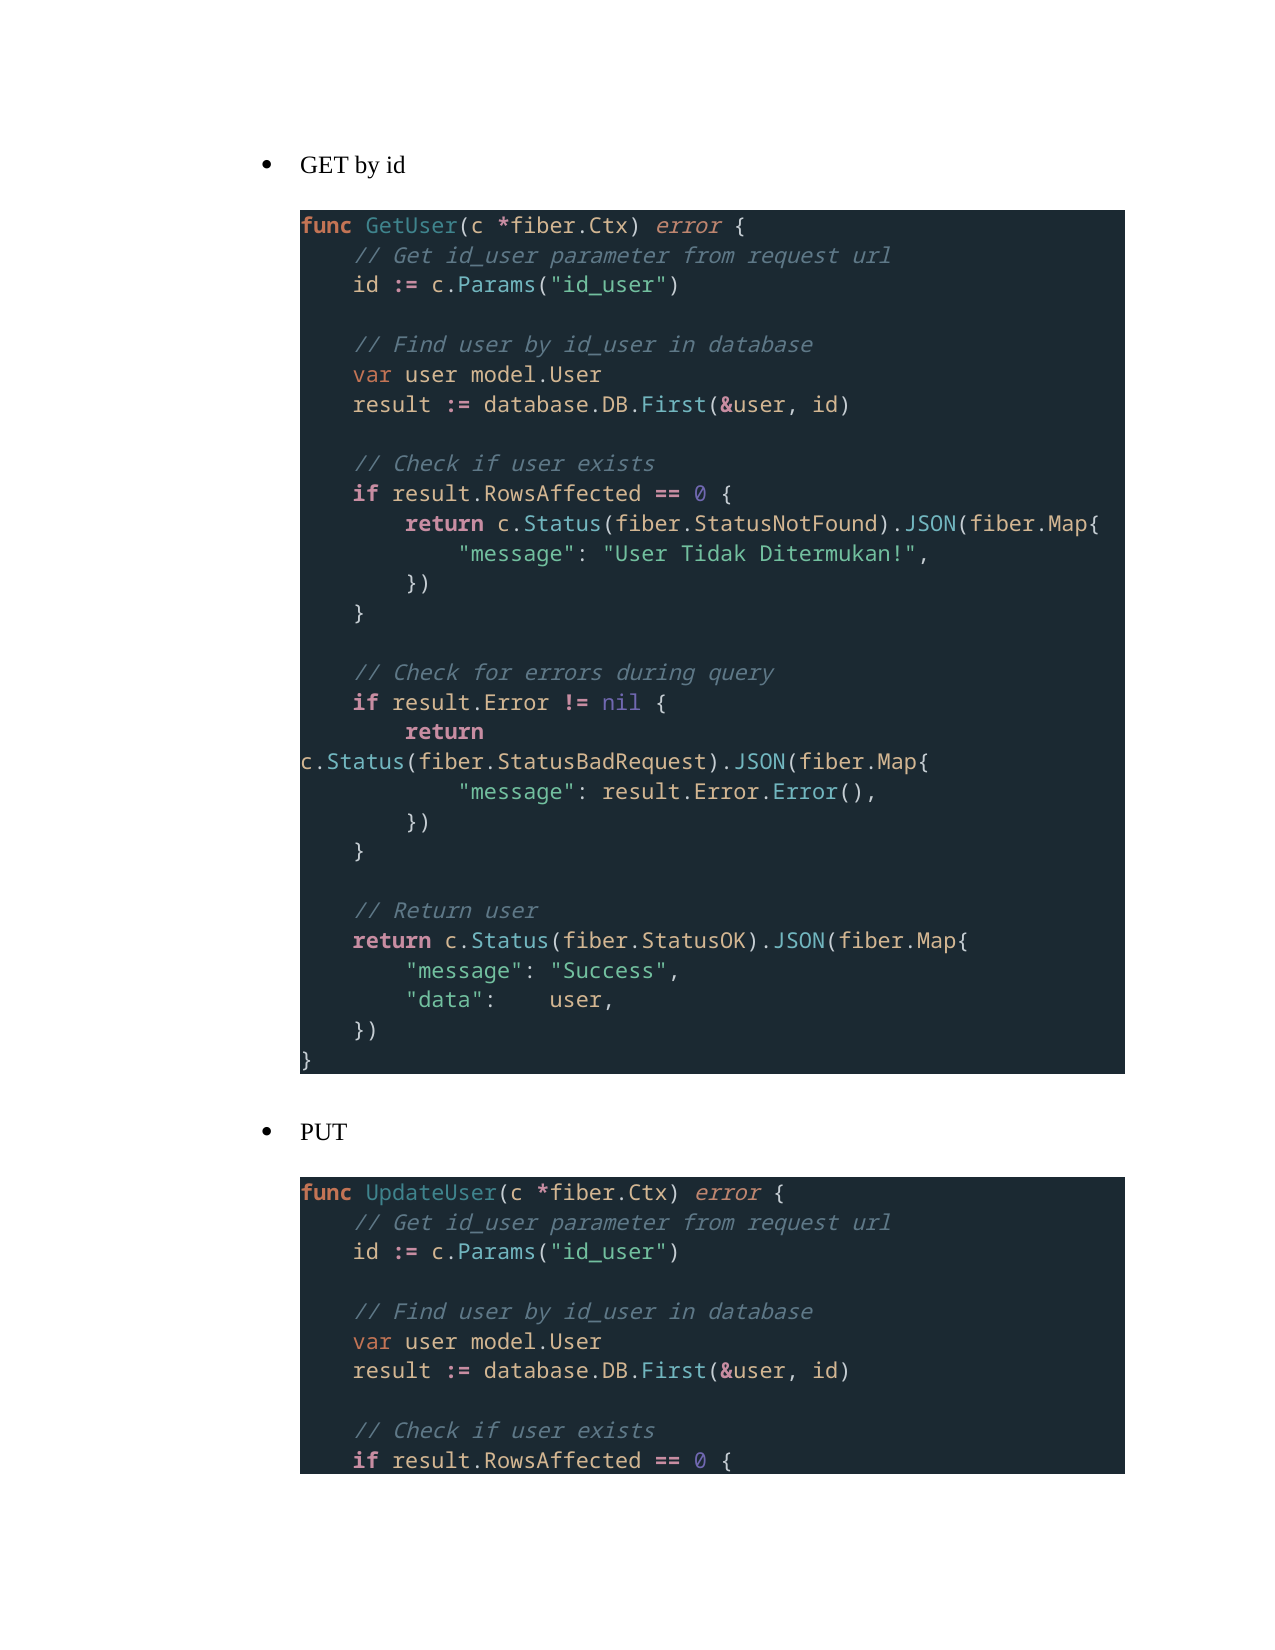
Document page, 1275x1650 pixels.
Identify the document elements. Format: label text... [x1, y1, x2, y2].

text if result.RowsAffected == 0 { [300, 1445, 1125, 1474]
text var user model.User [300, 1326, 1125, 1355]
text return c.Status(fiber.StatusBadRequest).JSON(fiber.Map{ [300, 716, 1125, 776]
text }) [300, 567, 1125, 597]
text func UpdateUser(c *fiber.Ctx) error { [300, 1177, 1125, 1206]
text if result.Error != nil { [300, 686, 1125, 716]
text func GetUser(c *fiber.Ctx) error { [300, 210, 1125, 239]
text // Get id_user parameter from request url [300, 239, 1125, 269]
text "message": "User Tidak Ditermukan!", [300, 537, 1125, 567]
text } [300, 1044, 1125, 1074]
text // Find user by id_user in database [300, 1296, 1125, 1326]
text return c.Status(fiber.StatusNotFound).JSON(fiber.Map{ [300, 508, 1125, 537]
text if result.RowsAffected == 0 { [300, 478, 1125, 508]
text // Check for errors during query [300, 657, 1125, 686]
text }) [300, 806, 1125, 835]
text result := database.DB.First(&user, id) [300, 1355, 1125, 1385]
text } [300, 835, 1125, 865]
text // Find user by id_user in database [300, 329, 1125, 359]
text }) [300, 1014, 1125, 1044]
text // Return user [300, 895, 1125, 925]
text "data": user, [300, 984, 1125, 1014]
text // Check if user exists [300, 448, 1125, 478]
text "message": result.Error.Error(), [300, 776, 1125, 806]
text return c.Status(fiber.StatusOK).JSON(fiber.Map{ [300, 925, 1125, 954]
text "message": "Success", [300, 954, 1125, 984]
text } [300, 597, 1125, 627]
text // Get id_user parameter from request url [300, 1206, 1125, 1236]
text var user model.User [300, 359, 1125, 388]
text id := c.Params("id_user") [300, 269, 1125, 299]
text result := database.DB.First(&user, id) [300, 388, 1125, 418]
list PUT [262, 1117, 1125, 1146]
list GET by id [262, 150, 1125, 179]
text // Check if user exists [300, 1415, 1125, 1445]
text id := c.Params("id_user") [300, 1236, 1125, 1266]
